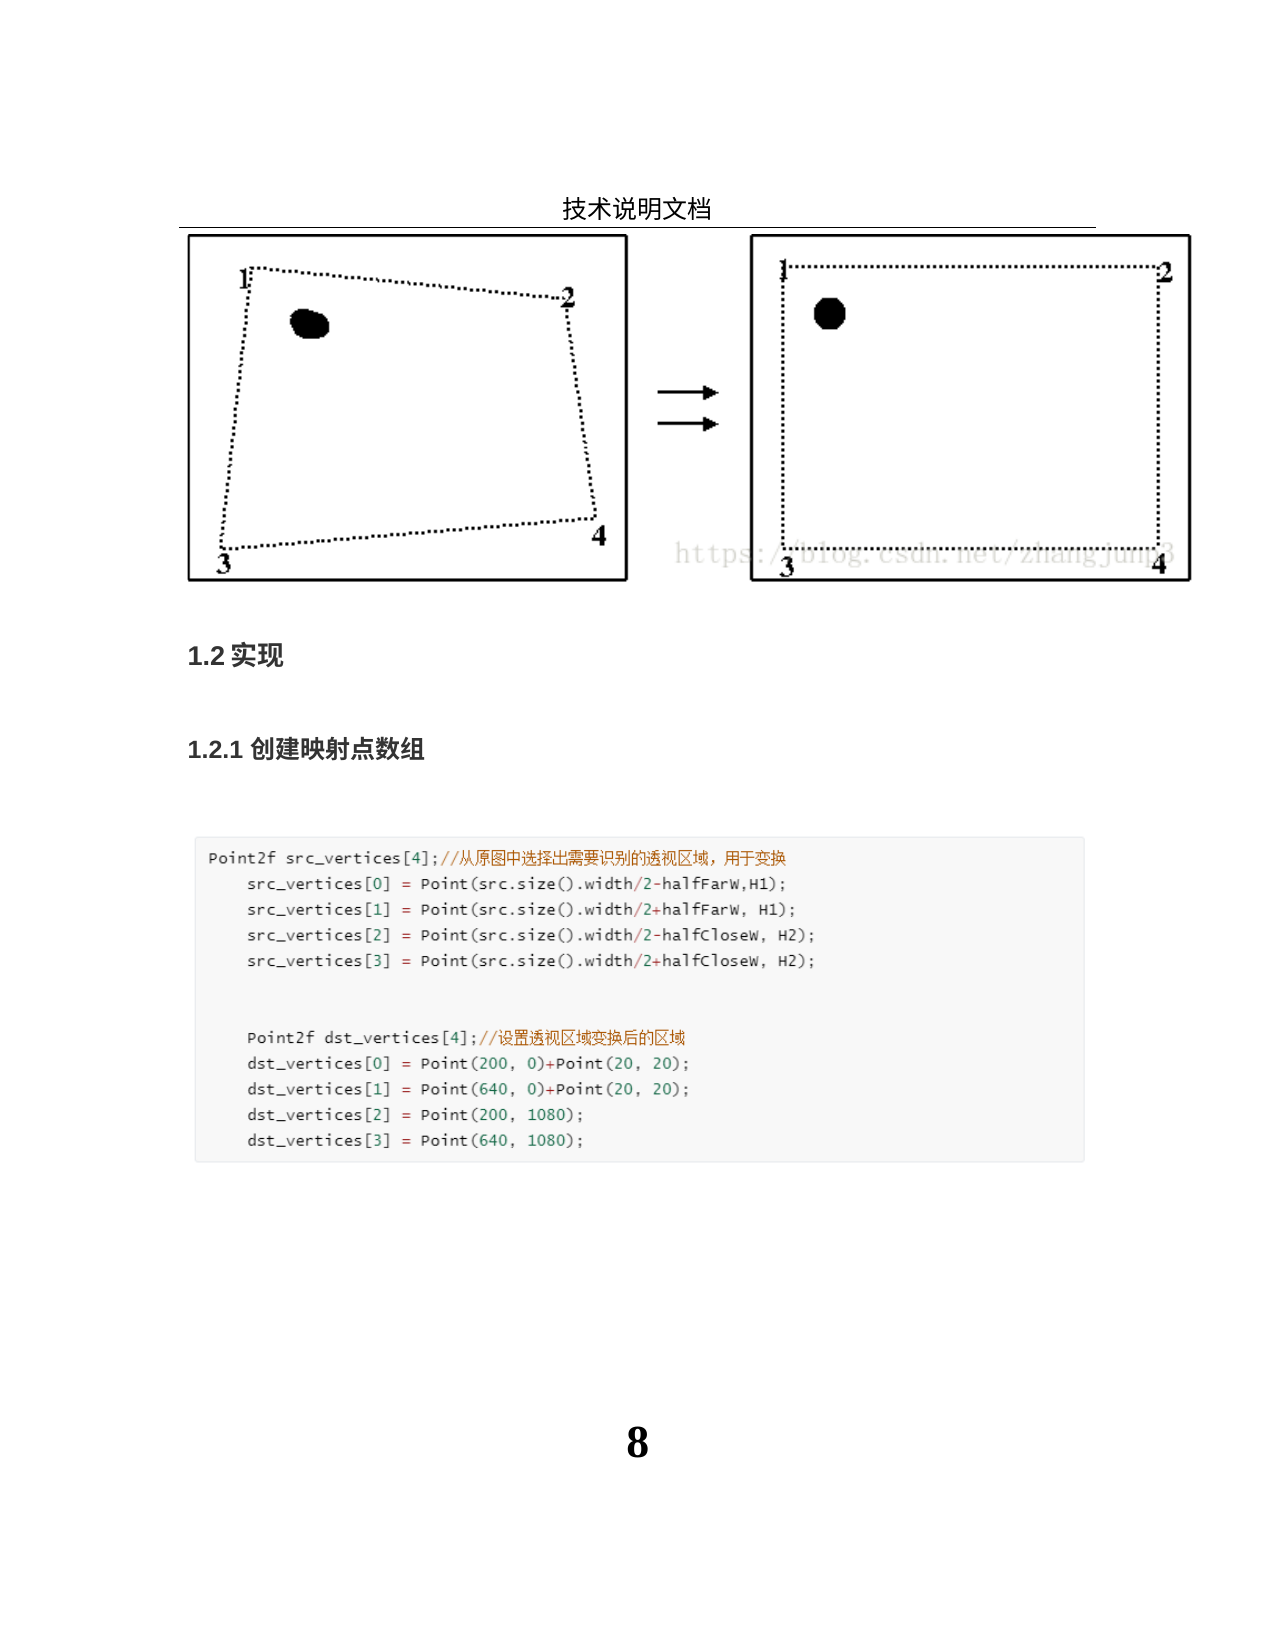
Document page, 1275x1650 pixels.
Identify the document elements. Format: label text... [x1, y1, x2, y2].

subtitle 1.2实现 [187, 621, 1087, 686]
picture [187, 830, 1087, 1167]
picture [187, 234, 1193, 585]
subtitle 1.2.1 创建映射点数组 [187, 716, 1087, 781]
